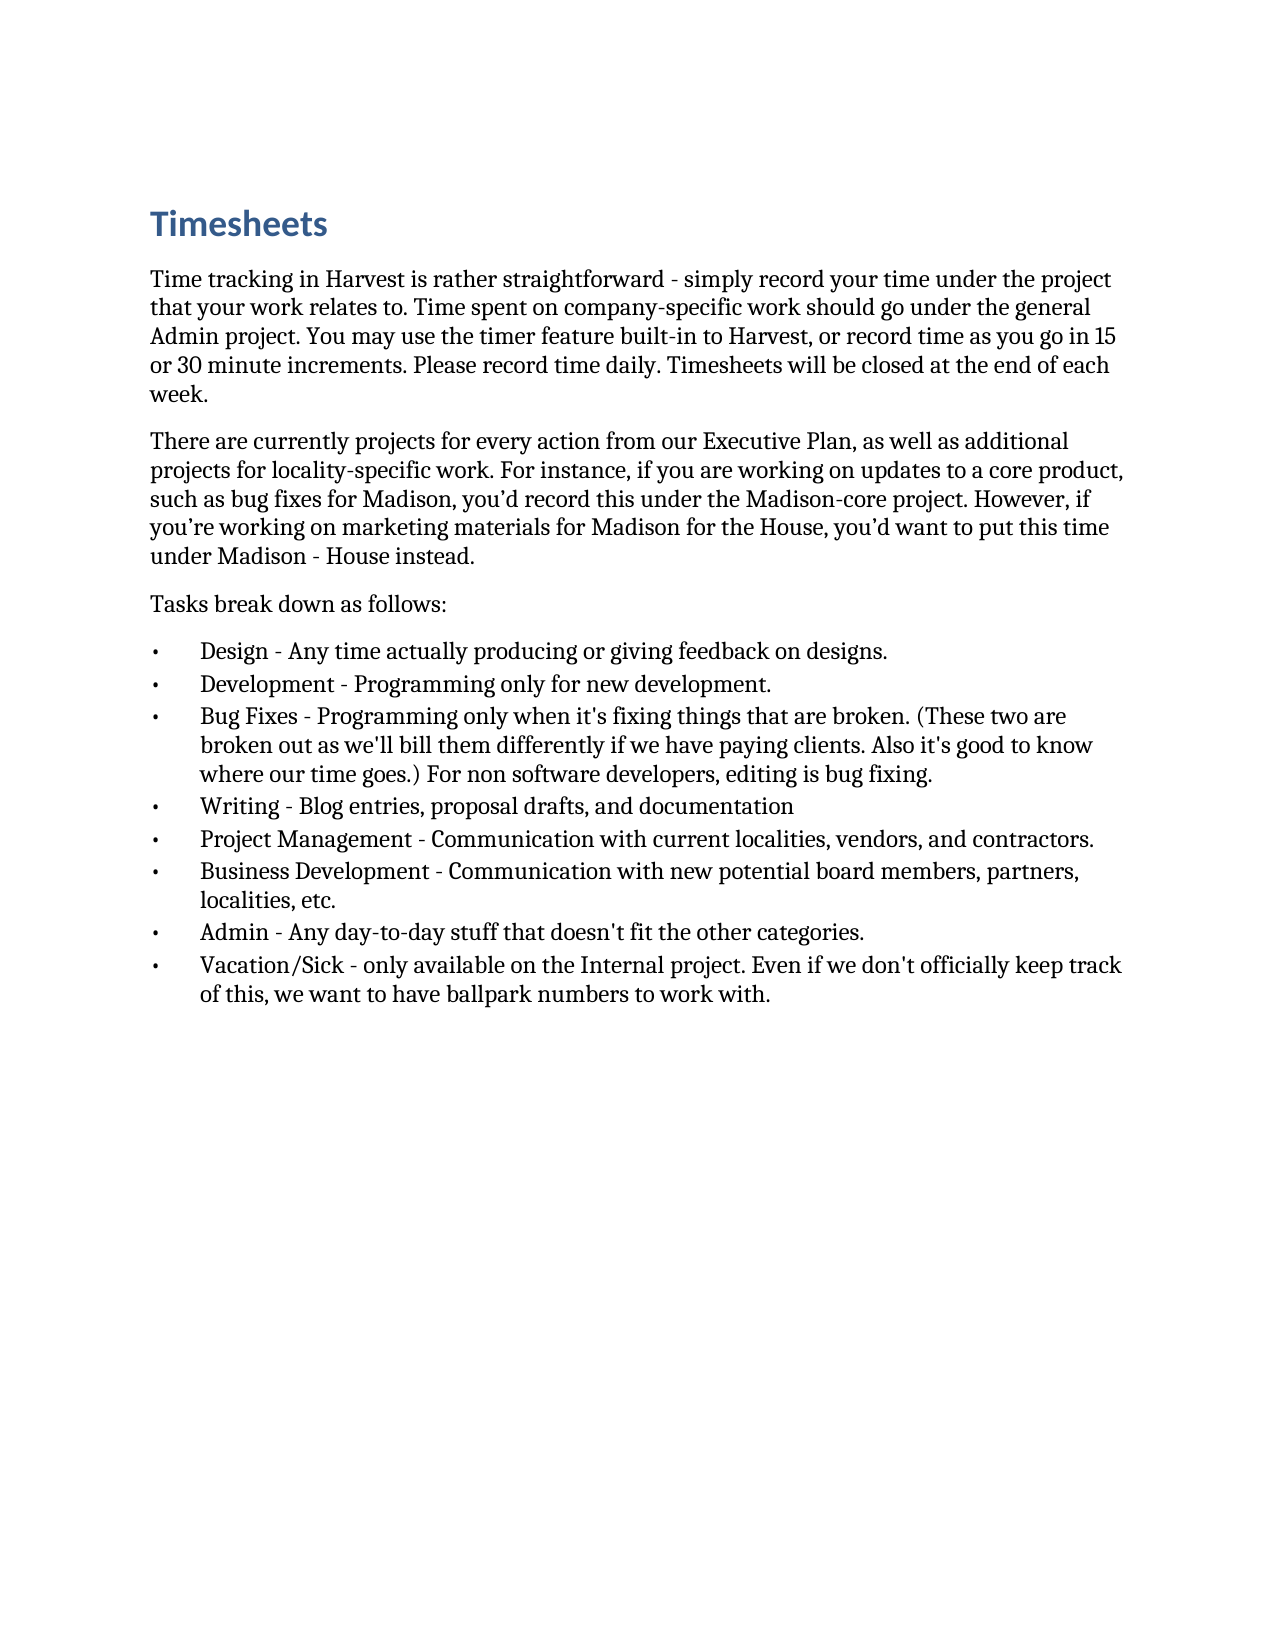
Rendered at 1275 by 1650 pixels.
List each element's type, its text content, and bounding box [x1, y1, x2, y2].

text Time tracking in Harvest is rather straightforward - simply record your time under the project that your work relates to. Time spent on company-specific work should go under the general Admin project. You may use the timer feature built-in to Harvest, or record time as you go in 15 or 30 minute increments. Please record time daily. Timesheets will be closed at the end of each week. [150, 264, 1125, 408]
list Admin - Any day-to-day stuff that doesn't fit the other categories. [150, 918, 1125, 947]
text There are currently projects for every action from our Executive Plan, as well as additional projects for locality-specific work. For instance, if you are working on updates to a core product, such as bug fixes for Madison, you’d record this under the Madison-core project. However, if you’re working on marketing materials for Madison for the House, you’d want to put this time under Madison - House instead. [150, 427, 1125, 571]
text Tasks break down as follows: [150, 589, 1125, 618]
list Development - Programming only for new development. [150, 669, 1125, 698]
list Design - Any time actually producing or giving feedback on designs. [150, 637, 1125, 666]
list Writing - Blog entries, proposal drafts, and documentation [150, 792, 1125, 821]
list Bug Fixes - Programming only when it's fixing things that are broken. (These two are broken out as we'll bill them differently if we have paying clients. Also it's good to know where our time goes.) For non software developers, editing is bug fixing. [150, 702, 1125, 788]
list Vacation/Sick - only available on the Internal project. Even if we don't officially keep track of this, we want to have ballpark numbers to work with. [150, 951, 1125, 1008]
list Project Management - Communication with current localities, vendors, and contractors. [150, 824, 1125, 853]
subtitle Timesheets [150, 200, 1125, 246]
list Business Development - Communication with new potential board members, partners, localities, etc. [150, 857, 1125, 914]
